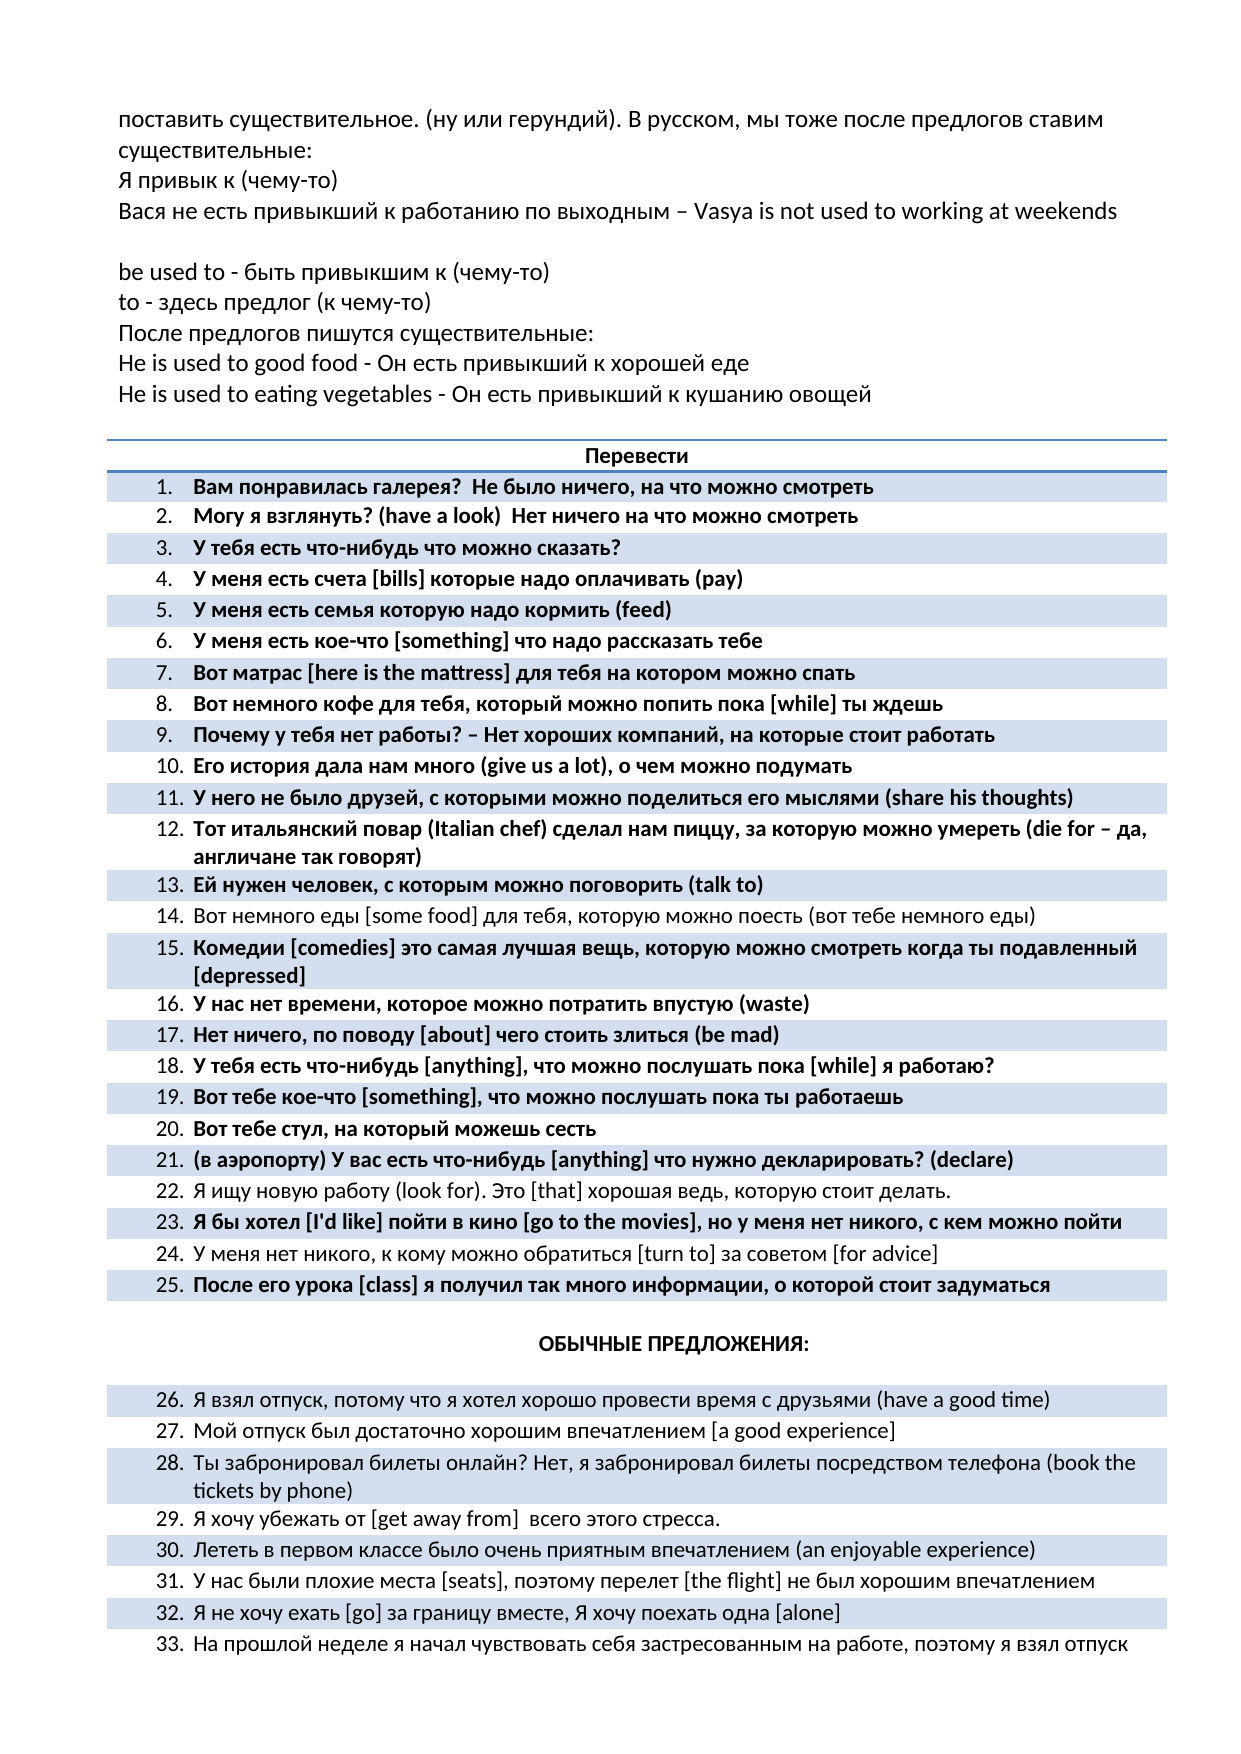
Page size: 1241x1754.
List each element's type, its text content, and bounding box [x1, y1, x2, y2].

table_header Перевести [107, 441, 1167, 470]
table_cell У меня есть семья которую надо кормить (feed) [107, 595, 1167, 627]
table_cell На прошлой неделе я начал чувствовать себя застресованным на работе, поэтому я взял отпуск [107, 1629, 1167, 1660]
table_cell Я ищу новую работу (look for). Это [that] хорошая ведь, которую стоит делать. [107, 1176, 1167, 1207]
table_cell Я взял отпуск, потому что я хотел хорошо провести время с друзьями (have a good time) [107, 1385, 1167, 1417]
table_cell Вам понравилась галерея? Не было ничего, на что можно смотреть [107, 473, 1167, 502]
text Вася не есть привыкший к работанию по выходным – Vasya is not used to working at weekends [118, 195, 1152, 226]
table_cell У тебя есть что-нибудь что можно сказать? [107, 533, 1167, 564]
table_cell Я хочу убежать от [get away from] всего этого стресса. [107, 1504, 1167, 1535]
table_cell Я бы хотел [I'd like] пойти в кино [go to the movies], но у меня нет никого, с кем можно пойти [107, 1208, 1167, 1239]
table_cell У меня есть счета [bills] которые надо оплачивать (pay) [107, 564, 1167, 595]
table_cell Ей нужен человек, с которым можно поговорить (talk to) [107, 870, 1167, 901]
table_cell Вот немного еды [some food] для тебя, которую можно поесть (вот тебе немного еды) [107, 901, 1167, 933]
table_cell Вот тебе кое-что [something], что можно послушать пока ты работаешь [107, 1083, 1167, 1114]
table_cell Ты забронировал билеты онлайн? Нет, я забронировал билеты поcредством телефона (book the tickets by phone) [107, 1448, 1167, 1504]
table_cell У тебя есть что-нибудь [anything], что можно послушать пока [while] я работаю? [107, 1051, 1167, 1082]
table_cell (в аэропорту) У вас есть что-нибудь [anything] что нужно декларировать? (declare) [107, 1145, 1167, 1176]
table_cell Почему у тебя нет работы? – Нет хороших компаний, на которые стоит работать [107, 720, 1167, 752]
table_cell Лететь в первом классе было очень приятным впечатлением (an enjoyable experience) [107, 1535, 1167, 1566]
table_cell Мой отпуск был достаточно хорошим впечатлением [a good experience] [107, 1417, 1167, 1448]
table_cell Могу я взглянуть? (have a look) Нет ничего на что можно смотреть [107, 502, 1167, 533]
text be used to - быть привыкшим к (чему-то) [118, 256, 1152, 287]
table_cell Его история дала нам много (give us a lot), о чем можно подумать [107, 752, 1167, 783]
table_cell Вот тебе стул, на который можешь сесть [107, 1114, 1167, 1145]
table_cell У него не было друзей, с которыми можно поделиться его мыслями (share his thoughts) [107, 783, 1167, 814]
table_cell У меня есть кое-что [something] что надо рассказать тебе [107, 627, 1167, 658]
table_cell Я не хочу ехать [go] за границу вместе, Я хочу поехать одна [alone] [107, 1598, 1167, 1629]
text He is used to good food - Он есть привыкший к хорошей еде [118, 348, 1152, 378]
table_cell У нас были плохие места [seats], поэтому перелет [the flight] не был хорошим впечатлением [107, 1566, 1167, 1598]
table_cell После его урока [class] я получил так много информации, о которой стоит задуматься [107, 1270, 1167, 1301]
table_cell Вот матрас [here is the mattress] для тебя на котором можно спать [107, 658, 1167, 689]
table_cell Комедии [comedies] это самая лучшая вещь, которую можно смотреть когда ты подавленный [depressed] [107, 933, 1167, 989]
text После предлогов пишутся существительные: [118, 317, 1152, 348]
table_cell Нет ничего, по поводу [about] чего стоить злиться (be mad) [107, 1020, 1167, 1051]
table_cell Вот немного кофе для тебя, который можно попить пока [while] ты ждешь [107, 689, 1167, 720]
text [118, 103, 1152, 164]
text Я привык к (чему-то) [118, 164, 1152, 195]
text to - здесь предлог (к чему-то) [118, 287, 1152, 317]
table_cell У меня нет никого, к кому можно обратиться [turn to] за советом [for advice] [107, 1239, 1167, 1270]
table_cell Тот итальянский повар (Italian chef) сделал нам пиццу, за которую можно умереть (die for – да, англичане так говорят) [107, 814, 1167, 870]
table_cell У нас нет времени, которое можно потратить впустую (waste) [107, 989, 1167, 1020]
text He is used to eating vegetables - Он есть привыкший к кушанию овощей [118, 378, 1152, 409]
table_cell ОБЫЧНЫЕ ПРЕДЛОЖЕНИЯ: [107, 1301, 1167, 1385]
